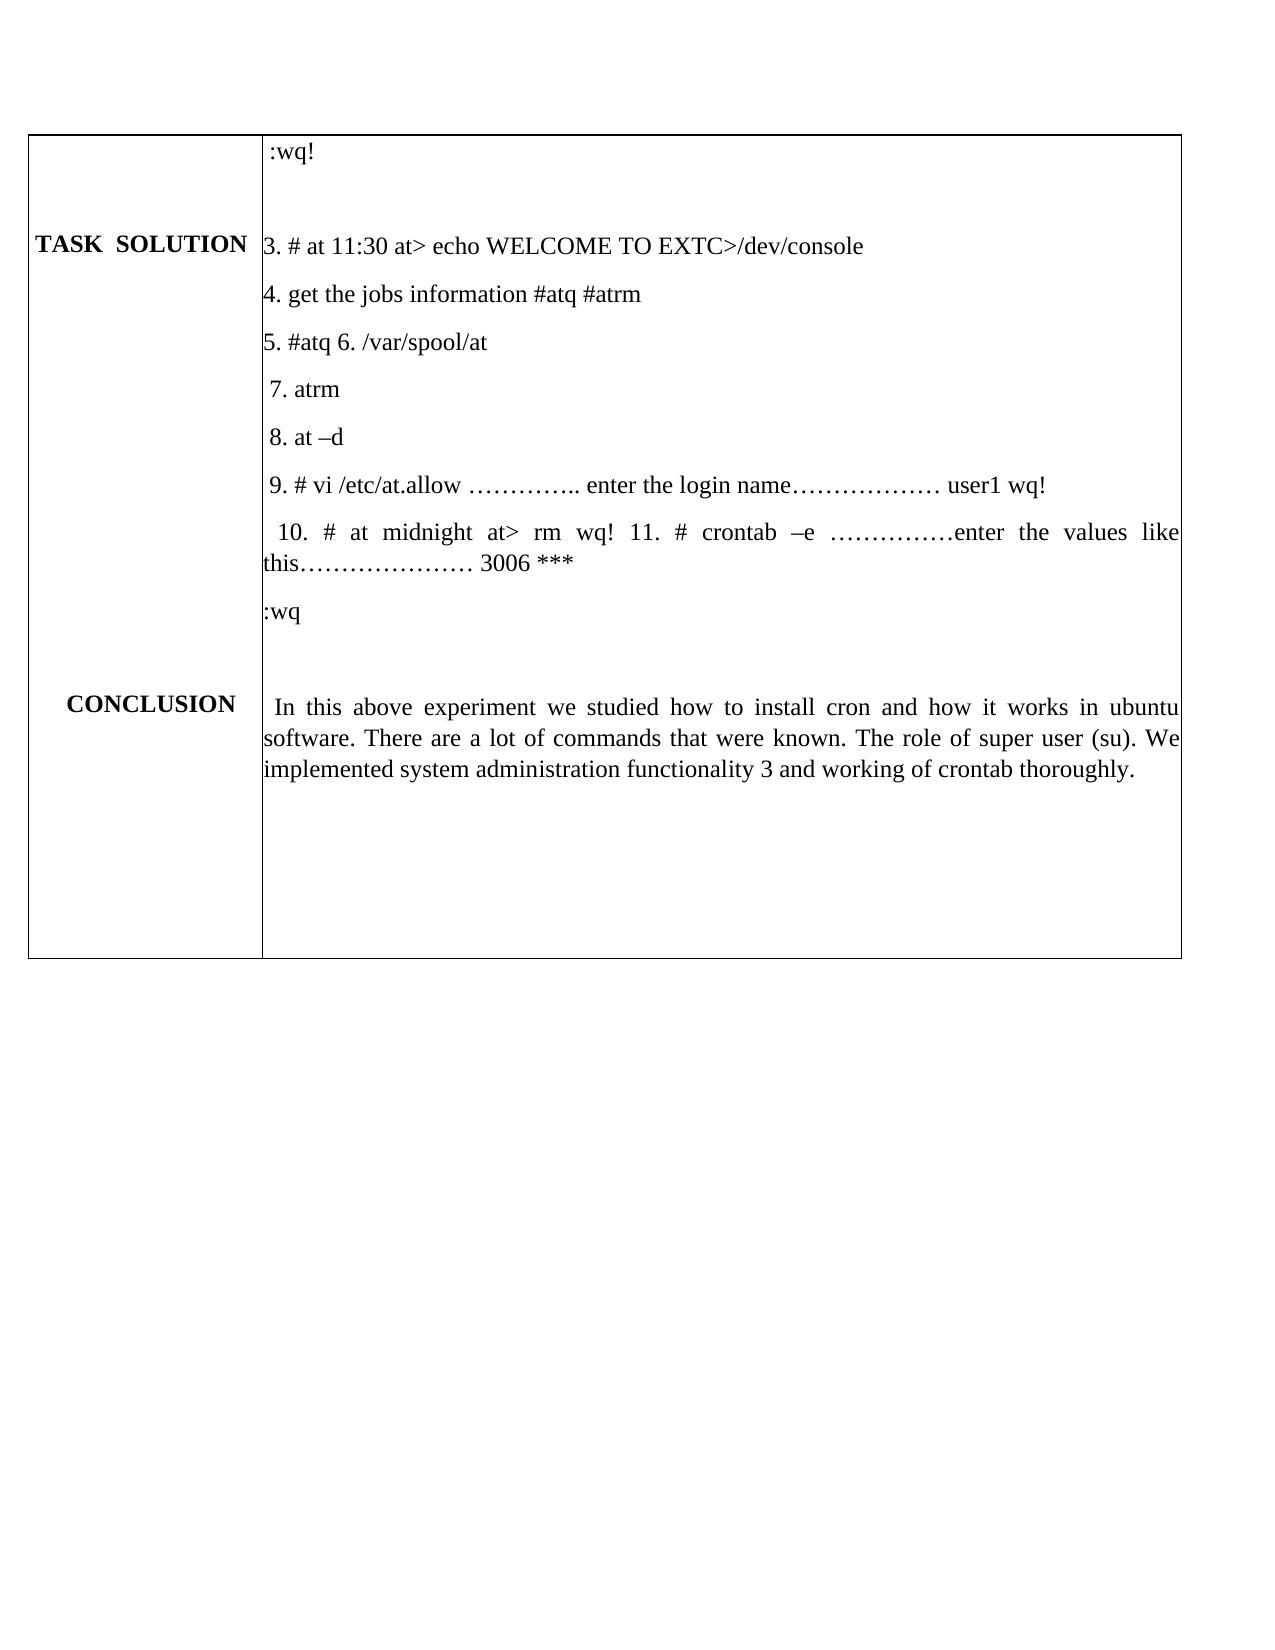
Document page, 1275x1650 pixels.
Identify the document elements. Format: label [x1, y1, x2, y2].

table_cell [263, 136, 1181, 958]
table_cell [29, 136, 262, 958]
